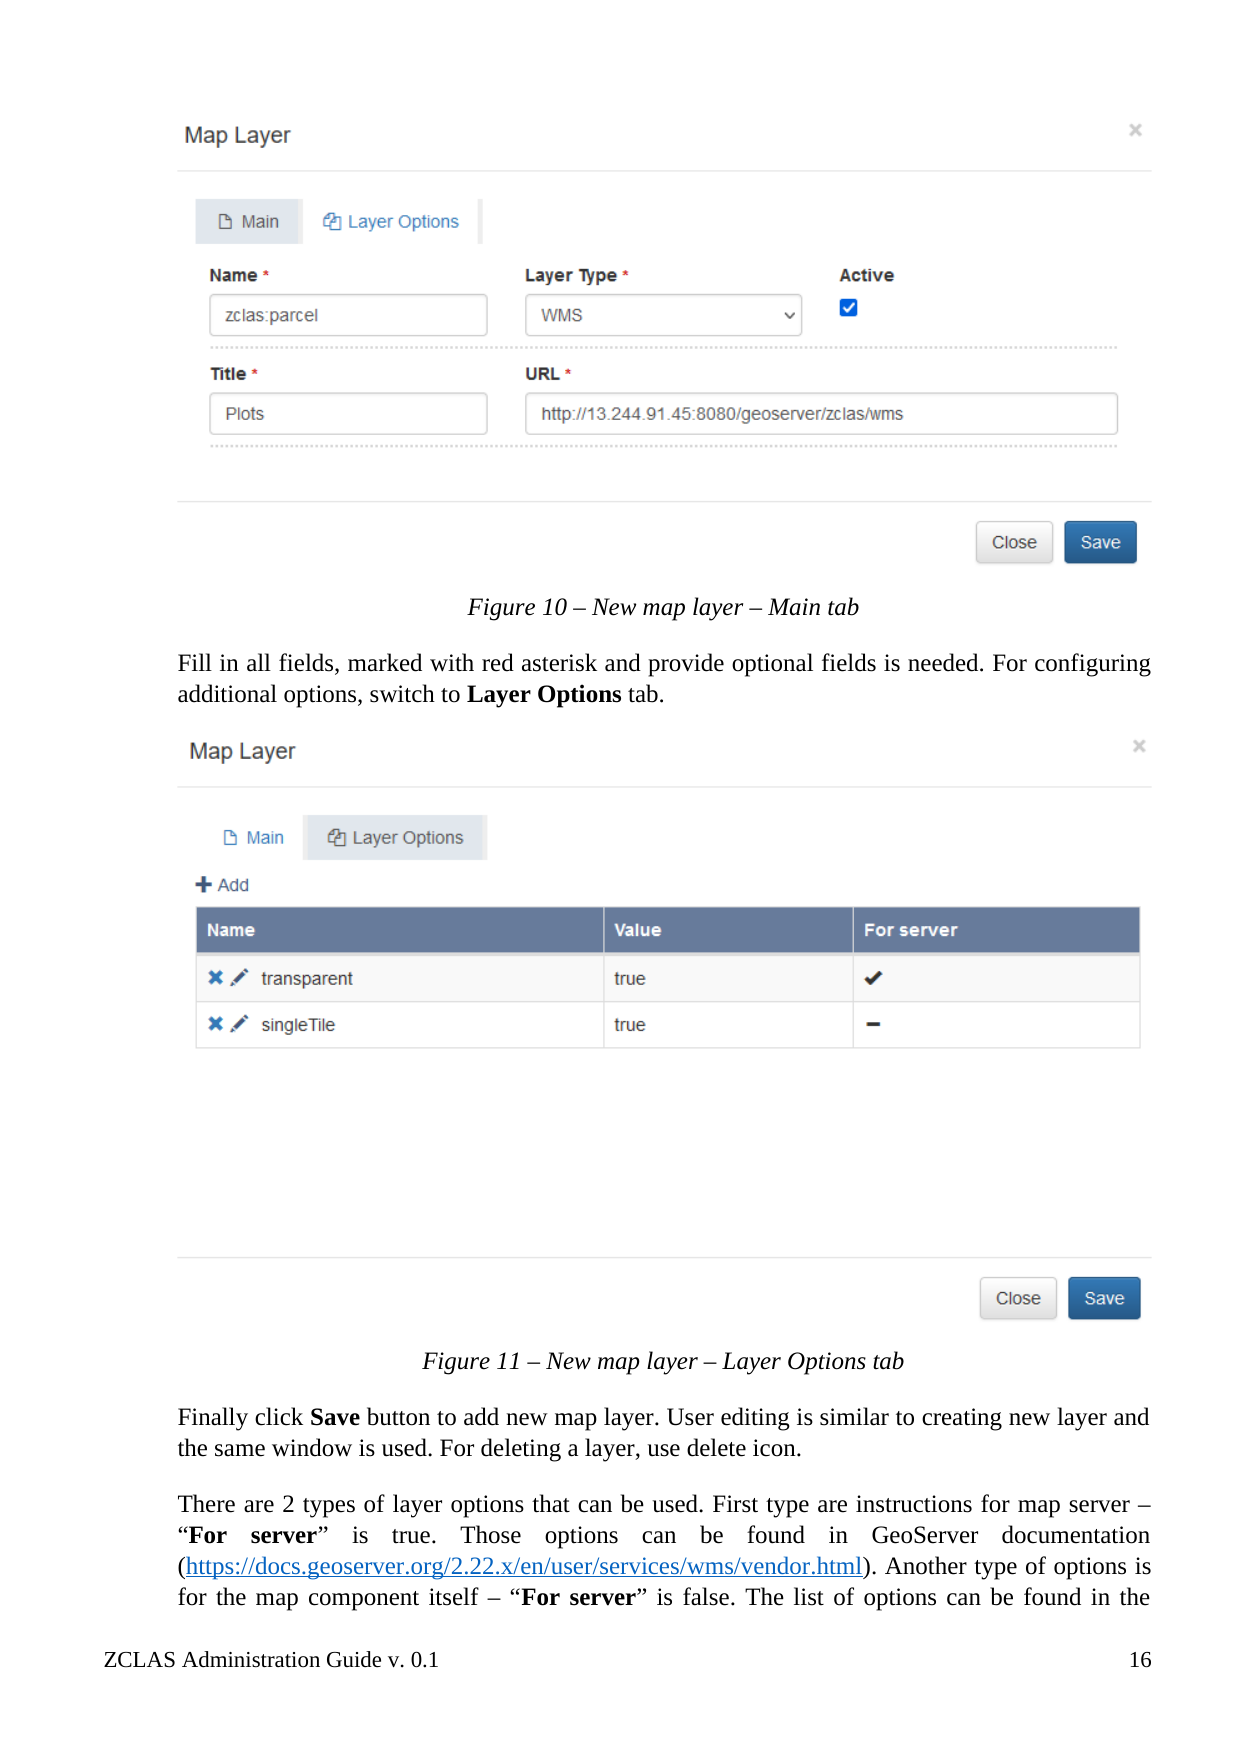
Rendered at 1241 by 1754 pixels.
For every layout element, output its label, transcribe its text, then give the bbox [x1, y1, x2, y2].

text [177, 1489, 1152, 1611]
text Finally click Save button to add new map layer. User editing is similar to creating new layer and the same window is used. For deleting a layer, use delete icon. [177, 1402, 1152, 1462]
picture [177, 735, 1152, 1327]
text Fill in all fields, marked with red asterisk and provide optional fields is needed. For configuring additional options, switch to Layer Options tab. [177, 648, 1152, 708]
text Figure 11 – New map layer – Layer Options tab [177, 1346, 1152, 1374]
picture [177, 118, 1152, 571]
text Figure 10 – New map layer – Main tab [177, 592, 1152, 621]
